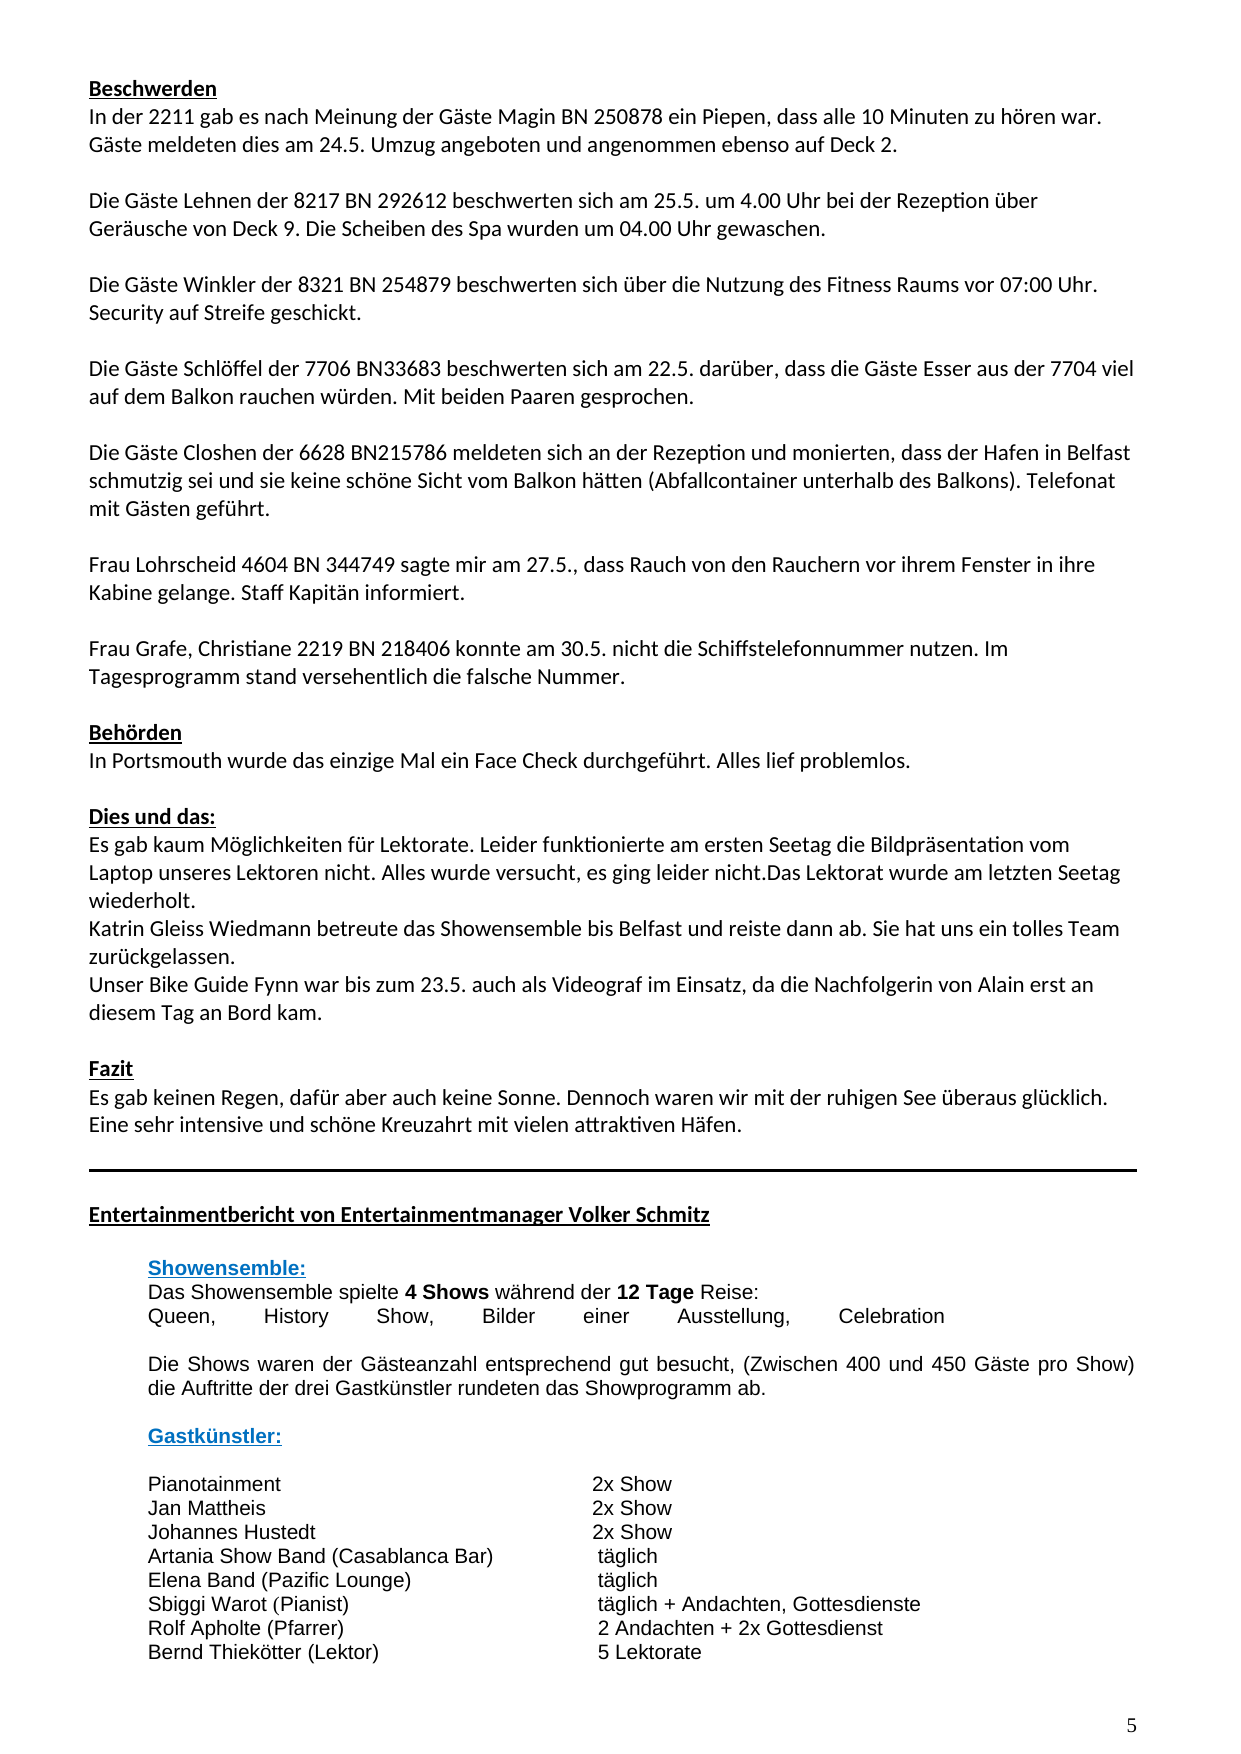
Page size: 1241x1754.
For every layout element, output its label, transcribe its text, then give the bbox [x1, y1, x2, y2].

text In Portsmouth wurde das einzige Mal ein Face Check durchgeführt. Alles lief problemlos. [89, 746, 1137, 774]
text Beschwerden [89, 74, 1137, 102]
text Fazit [89, 1054, 1137, 1083]
text Showensemble: [148, 1256, 1137, 1280]
text Bernd Thiekötter (Lektor) 5 Lektorate [148, 1639, 1137, 1663]
text Pianotainment 2x Show [148, 1472, 1137, 1496]
text Es gab kaum Möglichkeiten für Lektorate. Leider funktionierte am ersten Seetag die Bildpräsentation vom Laptop unseres Lektoren nicht. Alles wurde versucht, es ging leider nicht.Das Lektorat wurde am letzten Seetag wiederholt. [89, 830, 1137, 914]
text Das Showensemble spielte 4 Shows während der 12 Tage Reise: [148, 1280, 1137, 1304]
text Jan Mattheis 2x Show [148, 1496, 1137, 1519]
text Behörden [89, 718, 1137, 746]
text Die Gäste Winkler der 8321 BN 254879 beschwerten sich über die Nutzung des Fitness Raums vor 07:00 Uhr. Security auf Streife geschickt. [89, 270, 1137, 326]
text Die Shows waren der Gästeanzahl entsprechend gut besucht, (Zwischen 400 und 450 Gäste pro Show) die Auftritte der drei Gastkünstler rundeten das Showprogramm ab. [148, 1352, 1137, 1400]
text Die Gäste Schlöffel der 7706 BN33683 beschwerten sich am 22.5. darüber, dass die Gäste Esser aus der 7704 viel auf dem Balkon rauchen würden. Mit beiden Paaren gesprochen. [89, 354, 1137, 410]
text Die Gäste Closhen der 6628 BN215786 meldeten sich an der Rezeption und monierten, dass der Hafen in Belfast schmutzig sei und sie keine schöne Sicht vom Balkon hätten (Abfallcontainer unterhalb des Balkons). Telefonat mit Gästen geführt. [89, 438, 1137, 522]
text Frau Grafe, Christiane 2219 BN 218406 konnte am 30.5. nicht die Schiffstelefonnummer nutzen. Im Tagesprogramm stand versehentlich die falsche Nummer. [89, 634, 1137, 690]
text In der 2211 gab es nach Meinung der Gäste Magin BN 250878 ein Piepen, dass alle 10 Minuten zu hören war. Gäste meldeten dies am 24.5. Umzug angeboten und angenommen ebenso auf Deck 2. [89, 102, 1137, 158]
text Dies und das: [89, 802, 1137, 830]
text Rolf Apholte (Pfarrer) 2 Andachten + 2x Gottesdienst [148, 1616, 1137, 1639]
text Gastkünstler: [148, 1424, 1137, 1448]
text Katrin Gleiss Wiedmann betreute das Showensemble bis Belfast und reiste dann ab. Sie hat uns ein tolles Team zurückgelassen. [89, 914, 1137, 971]
text Eine sehr intensive und schöne Kreuzahrt mit vielen attraktiven Häfen. [89, 1111, 1137, 1139]
text Frau Lohrscheid 4604 BN 344749 sagte mir am 27.5., dass Rauch von den Rauchern vor ihrem Fenster in ihre Kabine gelange. Staff Kapitän informiert. [89, 550, 1137, 606]
text Artania Show Band (Casablanca Bar) täglich [148, 1543, 1137, 1567]
text Unser Bike Guide Fynn war bis zum 23.5. auch als Videograf im Einsatz, da die Nachfolgerin von Alain erst an diesem Tag an Bord kam. [89, 971, 1137, 1027]
text Die Gäste Lehnen der 8217 BN 292612 beschwerten sich am 25.5. um 4.00 Uhr bei der Rezeption über Geräusche von Deck 9. Die Scheiben des Spa wurden um 04.00 Uhr gewaschen. [89, 186, 1137, 242]
text Sbiggi Warot (Pianist) täglich + Andachten, Gottesdienste [148, 1591, 1137, 1616]
text Queen, History Show, Bilder einer Ausstellung, Celebration [148, 1304, 1137, 1352]
text Es gab keinen Regen, dafür aber auch keine Sonne. Dennoch waren wir mit der ruhigen See überaus glücklich. [89, 1083, 1137, 1111]
text Elena Band (Pazific Lounge) täglich [148, 1567, 1137, 1591]
text Johannes Hustedt 2x Show [148, 1519, 1137, 1543]
text Entertainmentbericht von Entertainmentmanager Volker Schmitz [89, 1200, 1137, 1228]
